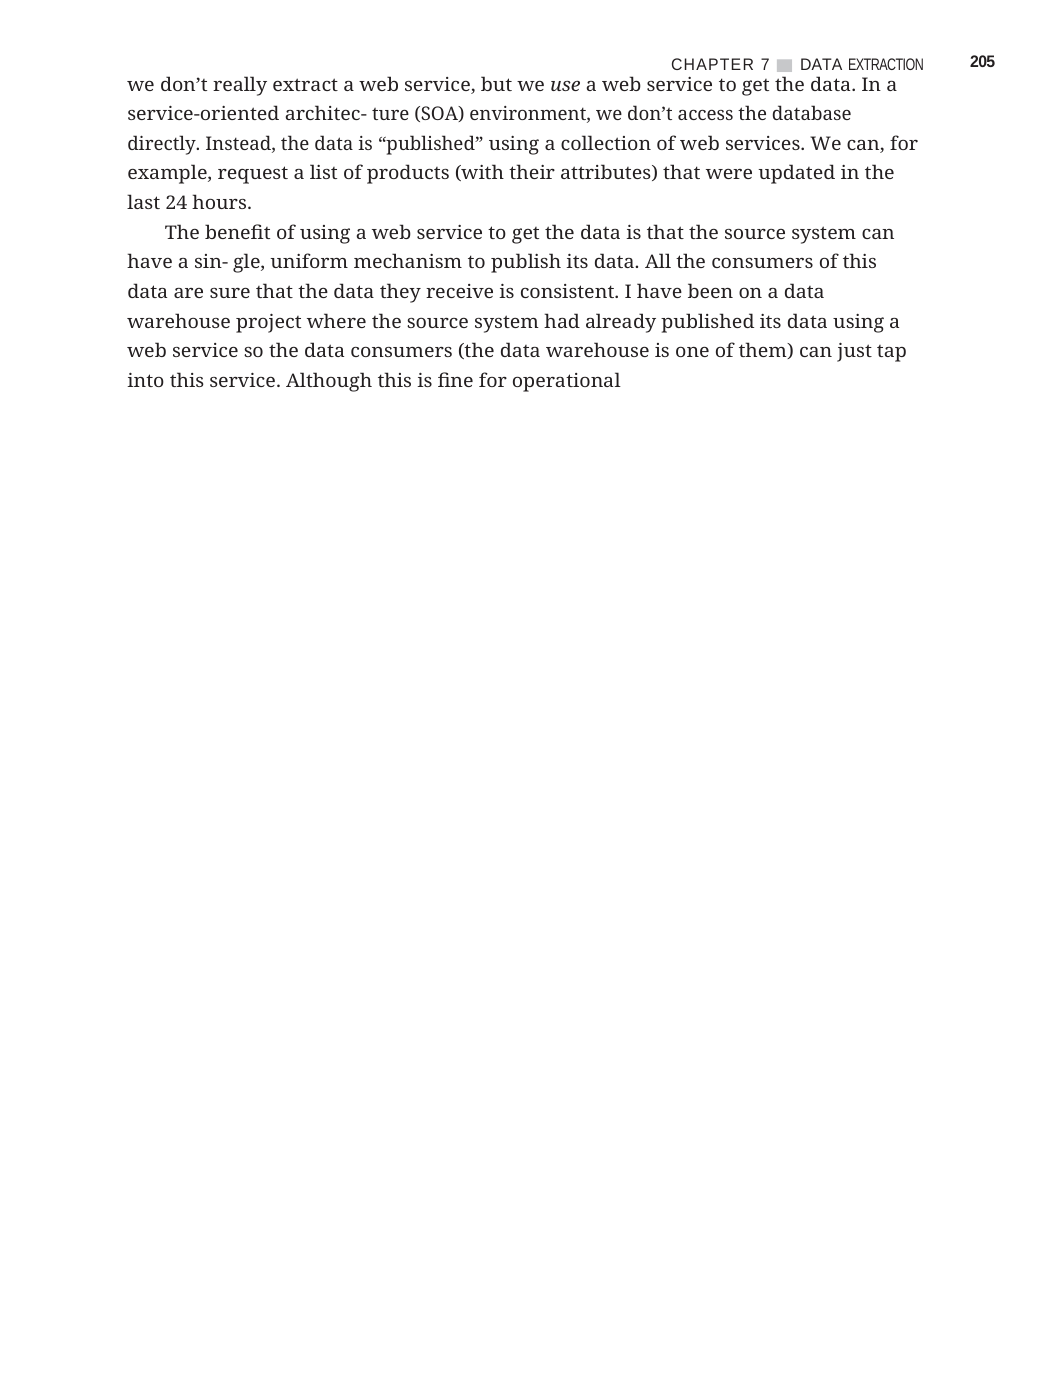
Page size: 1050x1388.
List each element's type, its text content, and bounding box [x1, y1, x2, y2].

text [127, 71, 923, 215]
text The benefit of using a web service to get the data is that the source system can have a sin- gle, uniform mechanism to publish its data. All the consumers of this data are sure that the data they receive is consistent. I have been on a data warehouse project where the source system had already published its data using a web service so the data consumers (the data warehouse is one of them) can just tap into this service. Although this is fine for operational [127, 219, 923, 393]
